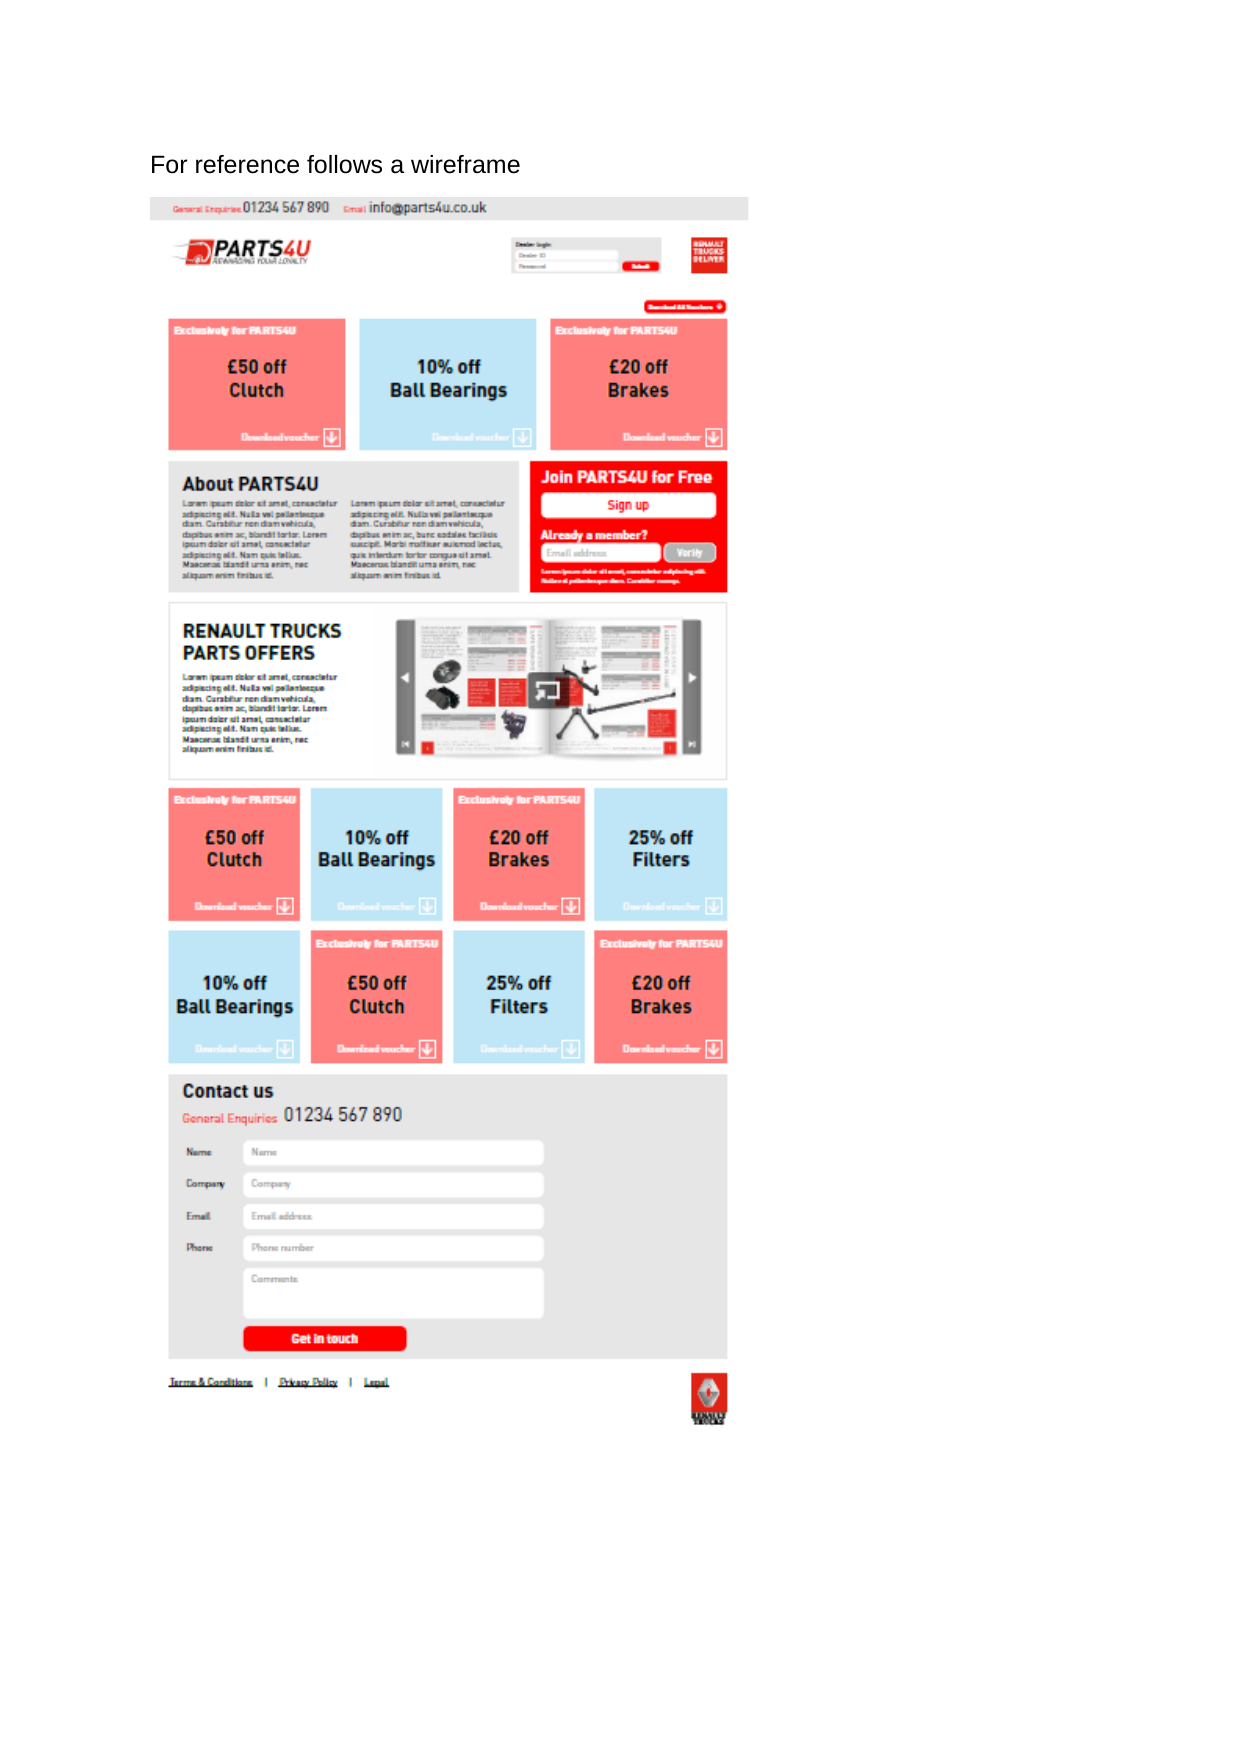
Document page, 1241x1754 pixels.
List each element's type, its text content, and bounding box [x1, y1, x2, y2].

text For reference follows a wireframe [150, 150, 1090, 179]
